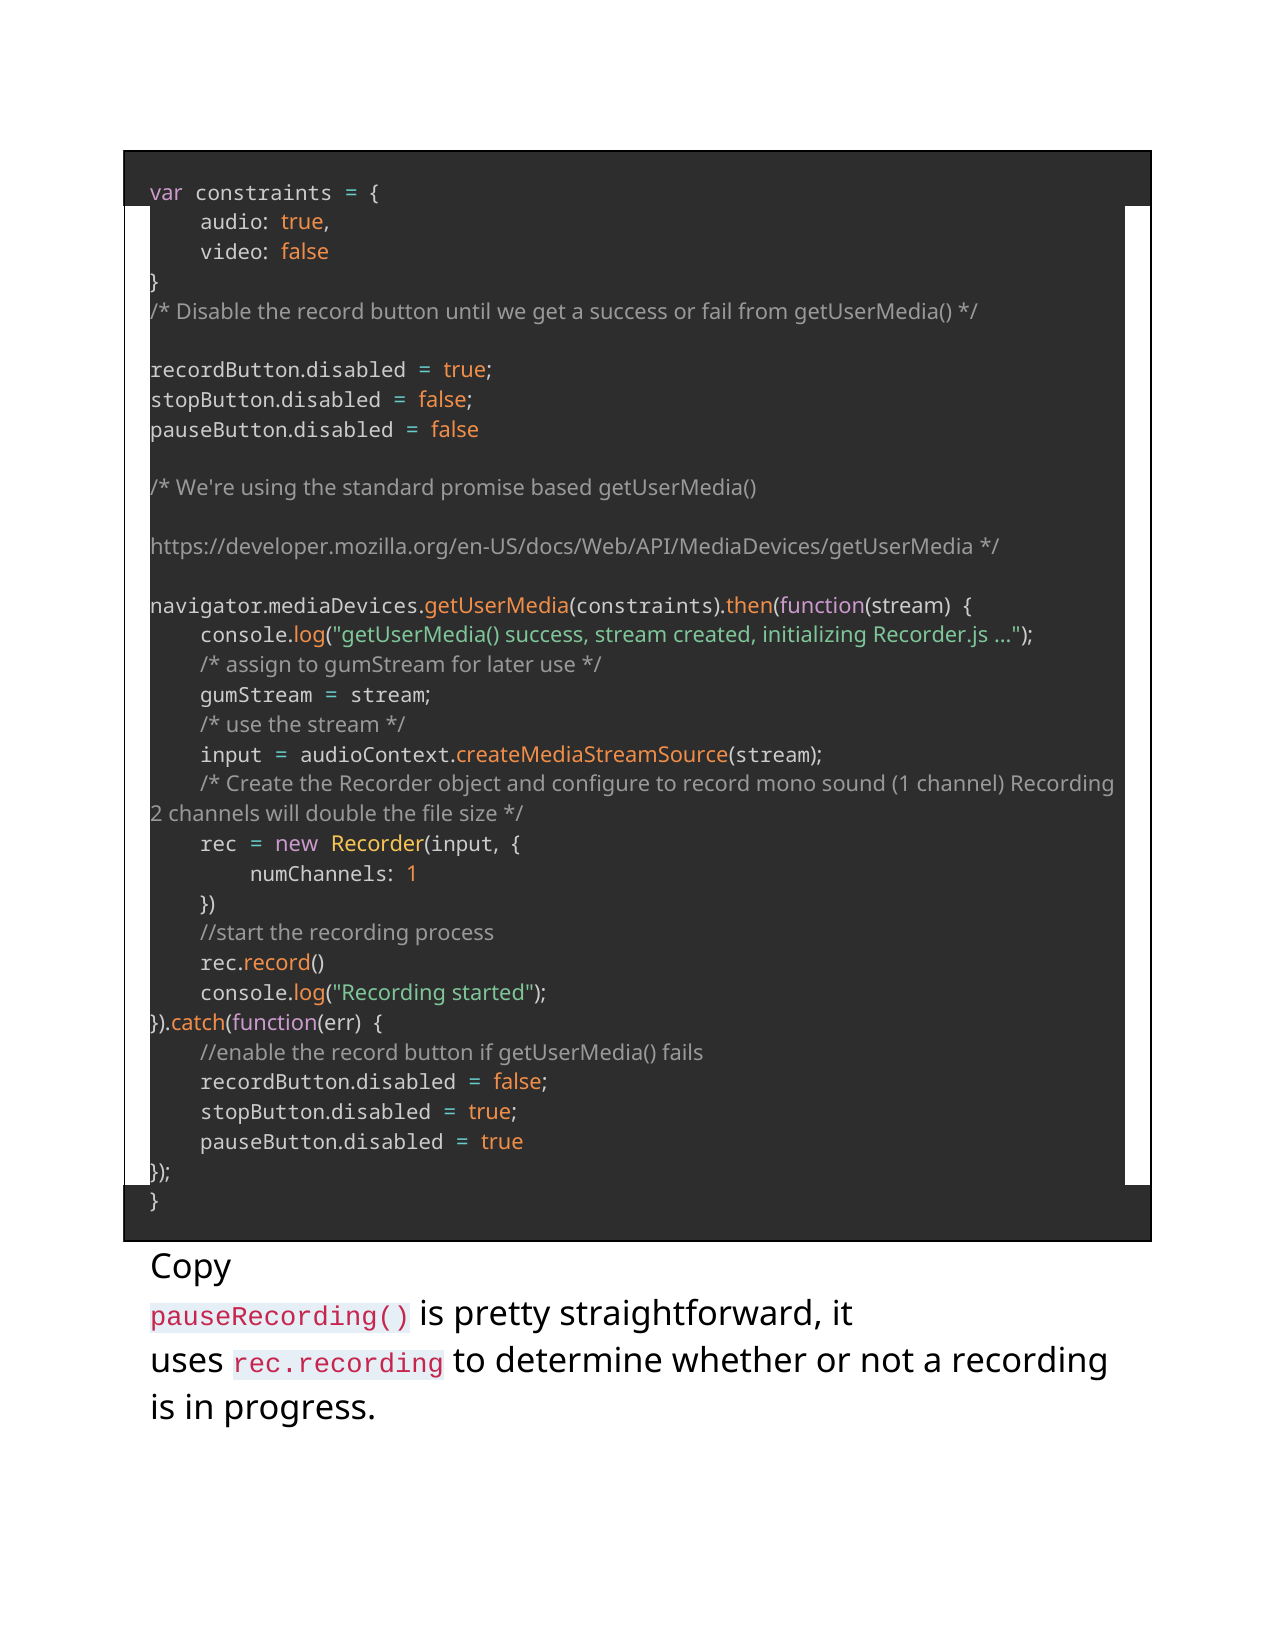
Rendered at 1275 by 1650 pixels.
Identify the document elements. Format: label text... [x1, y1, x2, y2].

text https://developer.mozilla.org/en-US/docs/Web/API/MediaDevices/getUserMedia */ [150, 531, 1125, 561]
text //enable the record button if getUserMedia() fails [150, 1036, 1125, 1066]
text console.log("Recording started"); [150, 977, 1125, 1007]
text recordButton.disabled = false; [150, 1066, 1125, 1096]
text pauseButton.disabled = true [150, 1126, 1125, 1156]
text gumStream = stream; [150, 679, 1125, 709]
text /* Disable the record button until we get a success or fail from getUserMedia() */ [150, 296, 1125, 326]
text rec = new Recorder(input, { [150, 828, 1125, 858]
text /* We're using the standard promise based getUserMedia() [150, 472, 1125, 502]
text /* use the stream */ [150, 709, 1125, 738]
text } [125, 1159, 1150, 1240]
text /* Create the Recorder object and configure to record mono sound (1 channel) Recording 2 channels will double the file size */ [150, 768, 1125, 828]
text /* assign to gumStream for later use */ [150, 649, 1125, 679]
text input = audioContext.createMediaStreamSource(stream); [150, 738, 1125, 768]
text stopButton.disabled = false; [150, 384, 1125, 413]
text recordButton.disabled = true; [150, 354, 1125, 384]
text }).catch(function(err) { [150, 1007, 1125, 1036]
text pauseRecording() is pretty straightforward, it uses rec.recording to determine whether or not a recording is in progress. [150, 1289, 1125, 1429]
text numChannels: 1 [150, 858, 1125, 887]
text audio: true, [150, 206, 1125, 236]
text var constraints = { [125, 152, 1150, 206]
text }) [150, 887, 1125, 917]
text stopButton.disabled = true; [150, 1096, 1125, 1126]
text console.log("getUserMedia() success, stream created, initializing Recorder.js ..."); [150, 619, 1125, 649]
text Copy [150, 1242, 1125, 1289]
text rec.record() [150, 947, 1125, 977]
text video: false [150, 236, 1125, 266]
text navigator.mediaDevices.getUserMedia(constraints).then(function(stream) { [150, 589, 1125, 619]
text //start the recording process [150, 917, 1125, 947]
text } [150, 266, 1125, 296]
text pauseButton.disabled = false [150, 413, 1125, 443]
